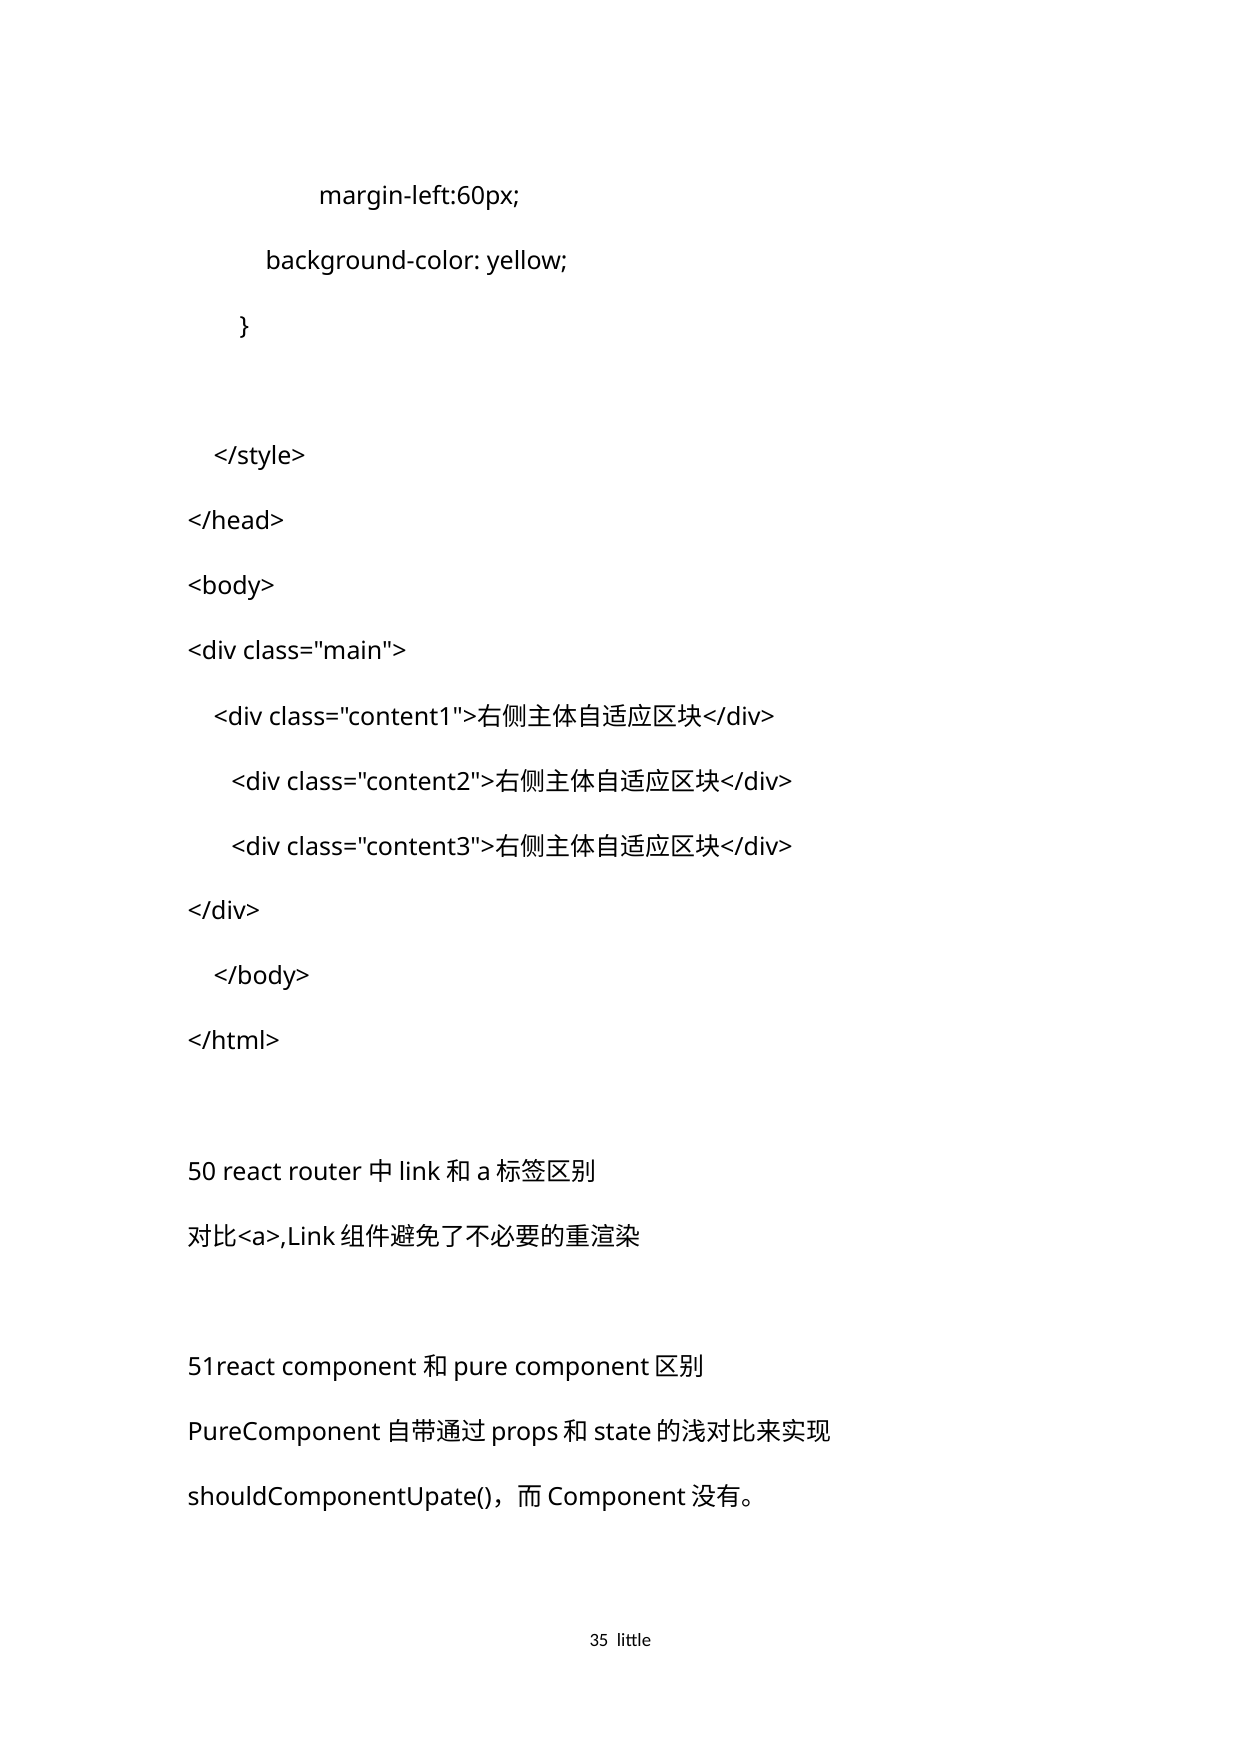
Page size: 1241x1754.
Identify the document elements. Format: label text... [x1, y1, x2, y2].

text 对比<a>,Link组件避免了不必要的重渲染 [187, 1202, 1053, 1267]
text <div class="content3">右侧主体自适应区块</div> [187, 812, 1053, 877]
text 50 react router 中link 和a标签区别 [187, 1137, 1053, 1202]
text <body> [187, 552, 1053, 617]
text </body> [187, 942, 1053, 1007]
text <div class="content1">右侧主体自适应区块</div> [187, 682, 1053, 747]
text PureComponent自带通过props和state的浅对比来实现 shouldComponentUpate()，而Component没有。 [187, 1397, 1053, 1527]
text </head> [187, 487, 1053, 552]
text 51react component 和pure component区别 [187, 1332, 1053, 1397]
text </html> [187, 1007, 1053, 1072]
text </style> [187, 422, 1053, 487]
text </div> [187, 877, 1053, 942]
text background-color: yellow; [187, 227, 1053, 292]
text margin-left:60px; [187, 162, 1053, 227]
text } [187, 292, 1053, 357]
text <div class="content2">右侧主体自适应区块</div> [187, 747, 1053, 812]
text <div class="main"> [187, 617, 1053, 682]
